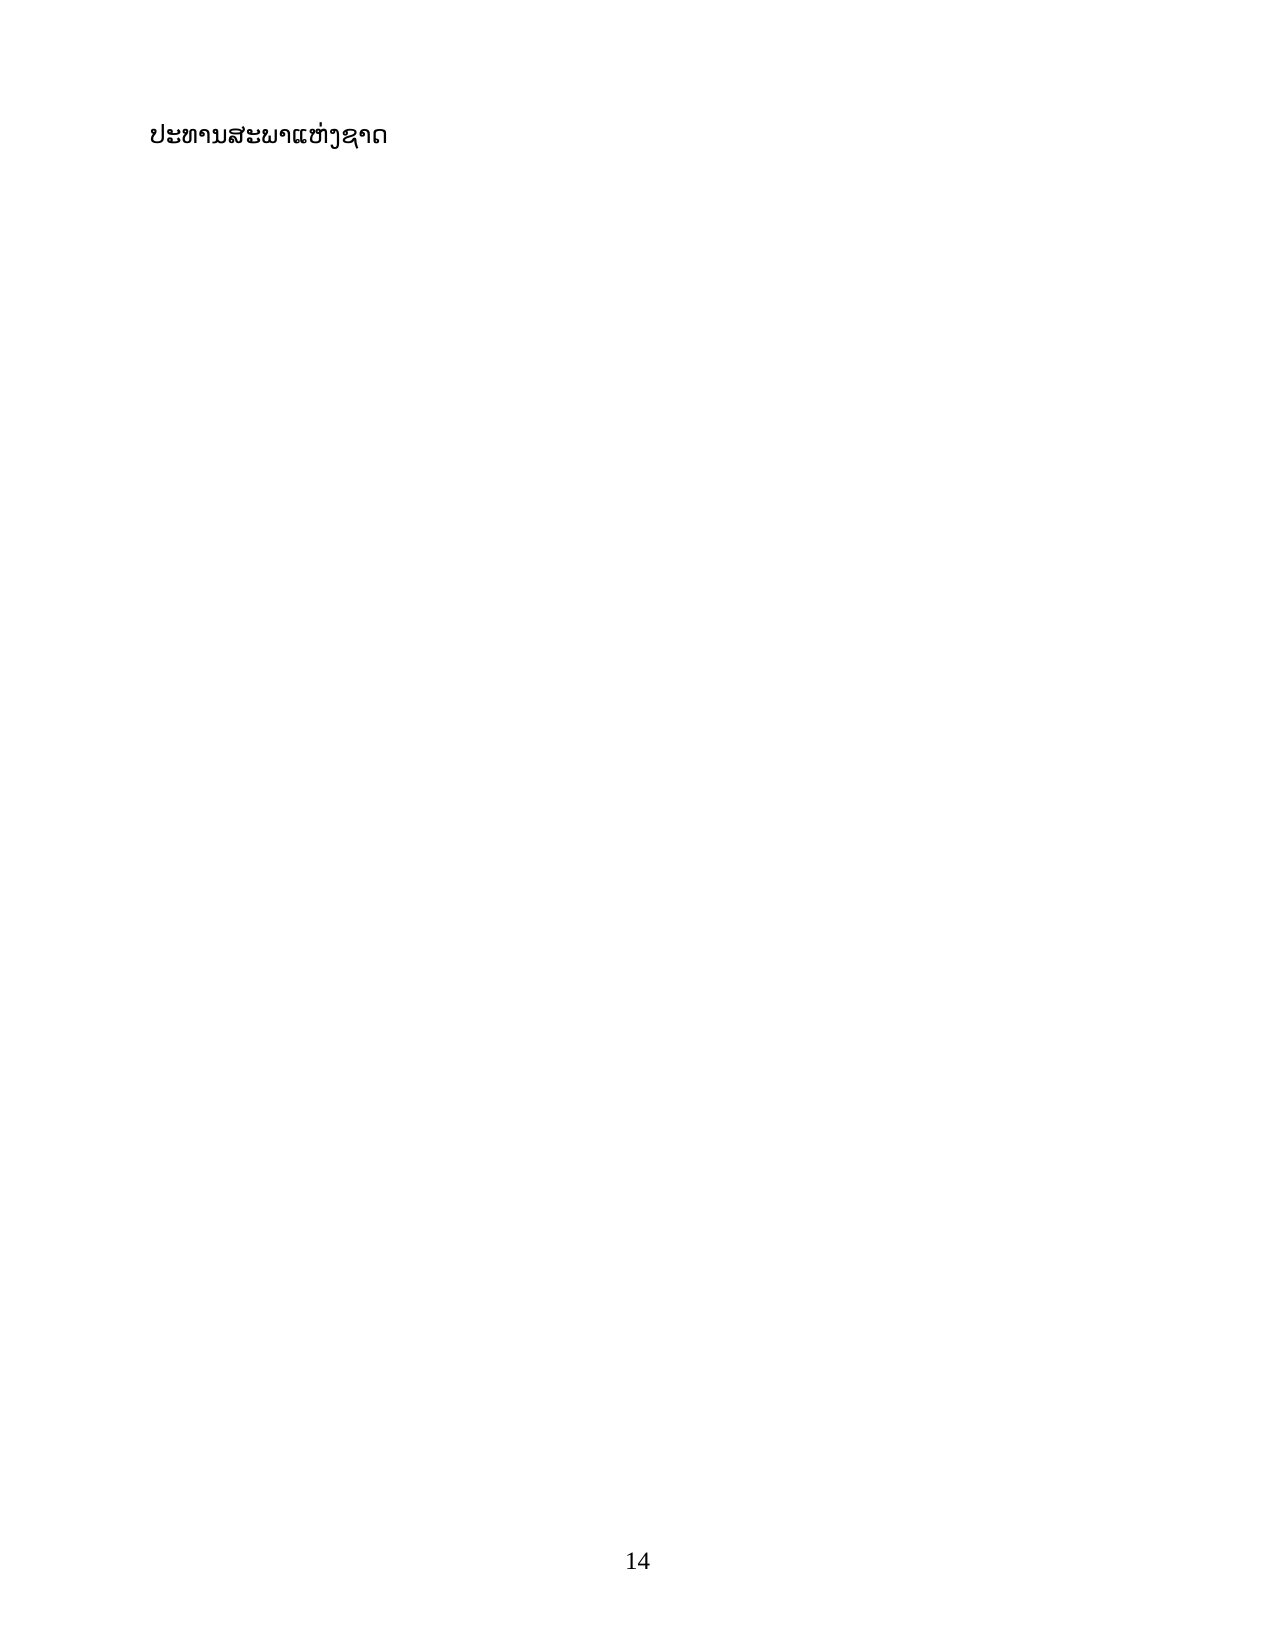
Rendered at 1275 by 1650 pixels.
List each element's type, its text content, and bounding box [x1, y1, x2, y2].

text ປະທານສະພາແຫ່ງຊາດ [150, 120, 1125, 149]
